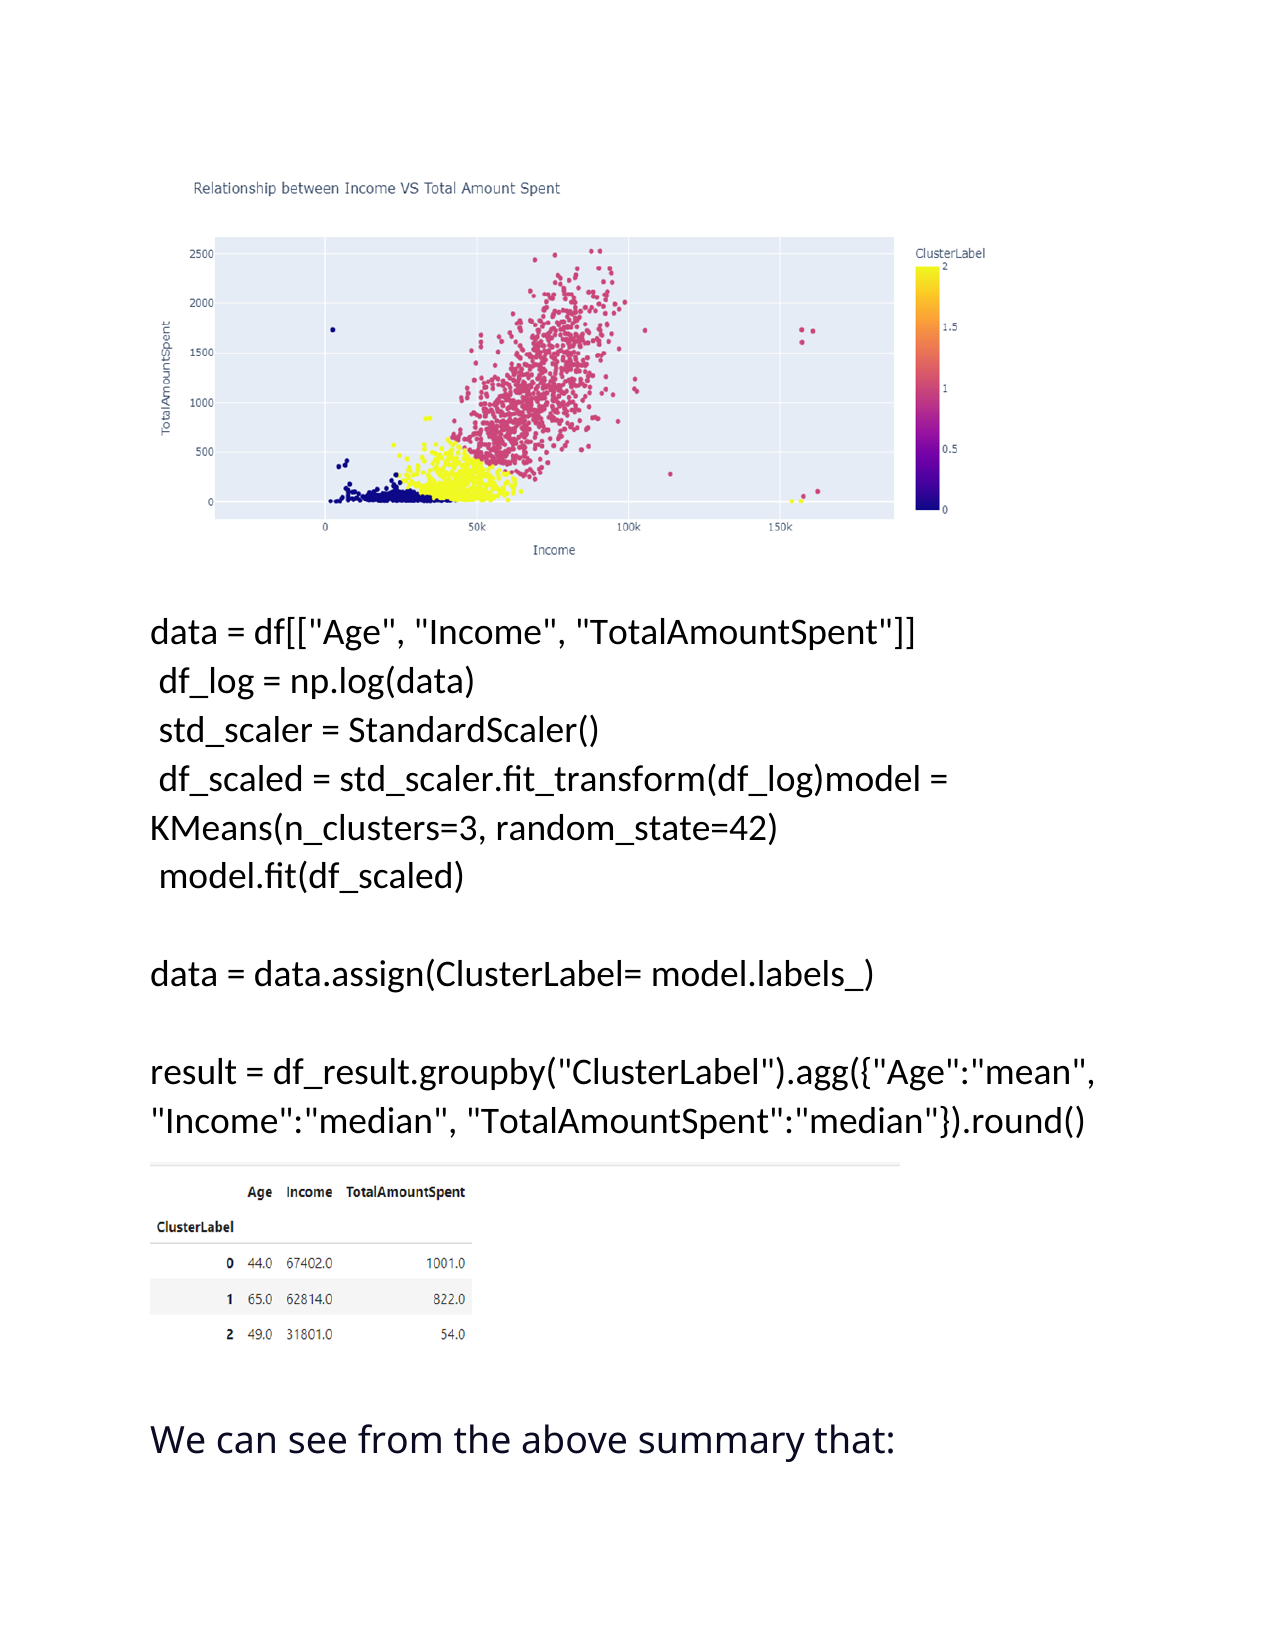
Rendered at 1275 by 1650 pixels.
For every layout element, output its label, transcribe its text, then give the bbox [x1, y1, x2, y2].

text We can see from the above summary that: [150, 1413, 1125, 1464]
text data = df[["Age", "Income", "TotalAmountSpent"]] df_log = np.log(data) std_scaler = StandardScaler() df_scaled = std_scaler.fit_transform(df_log)model = KMeans(n_clusters=3, random_state=42) model.fit(df_scaled) data = data.assign(ClusterLabel= model.labels_) result = df_result.groupby("ClusterLabel").agg({"Age":"mean", "Income":"median", "TotalAmountSpent":"median"}).round() [150, 608, 1125, 1143]
picture [150, 150, 1002, 589]
picture [150, 1162, 901, 1394]
